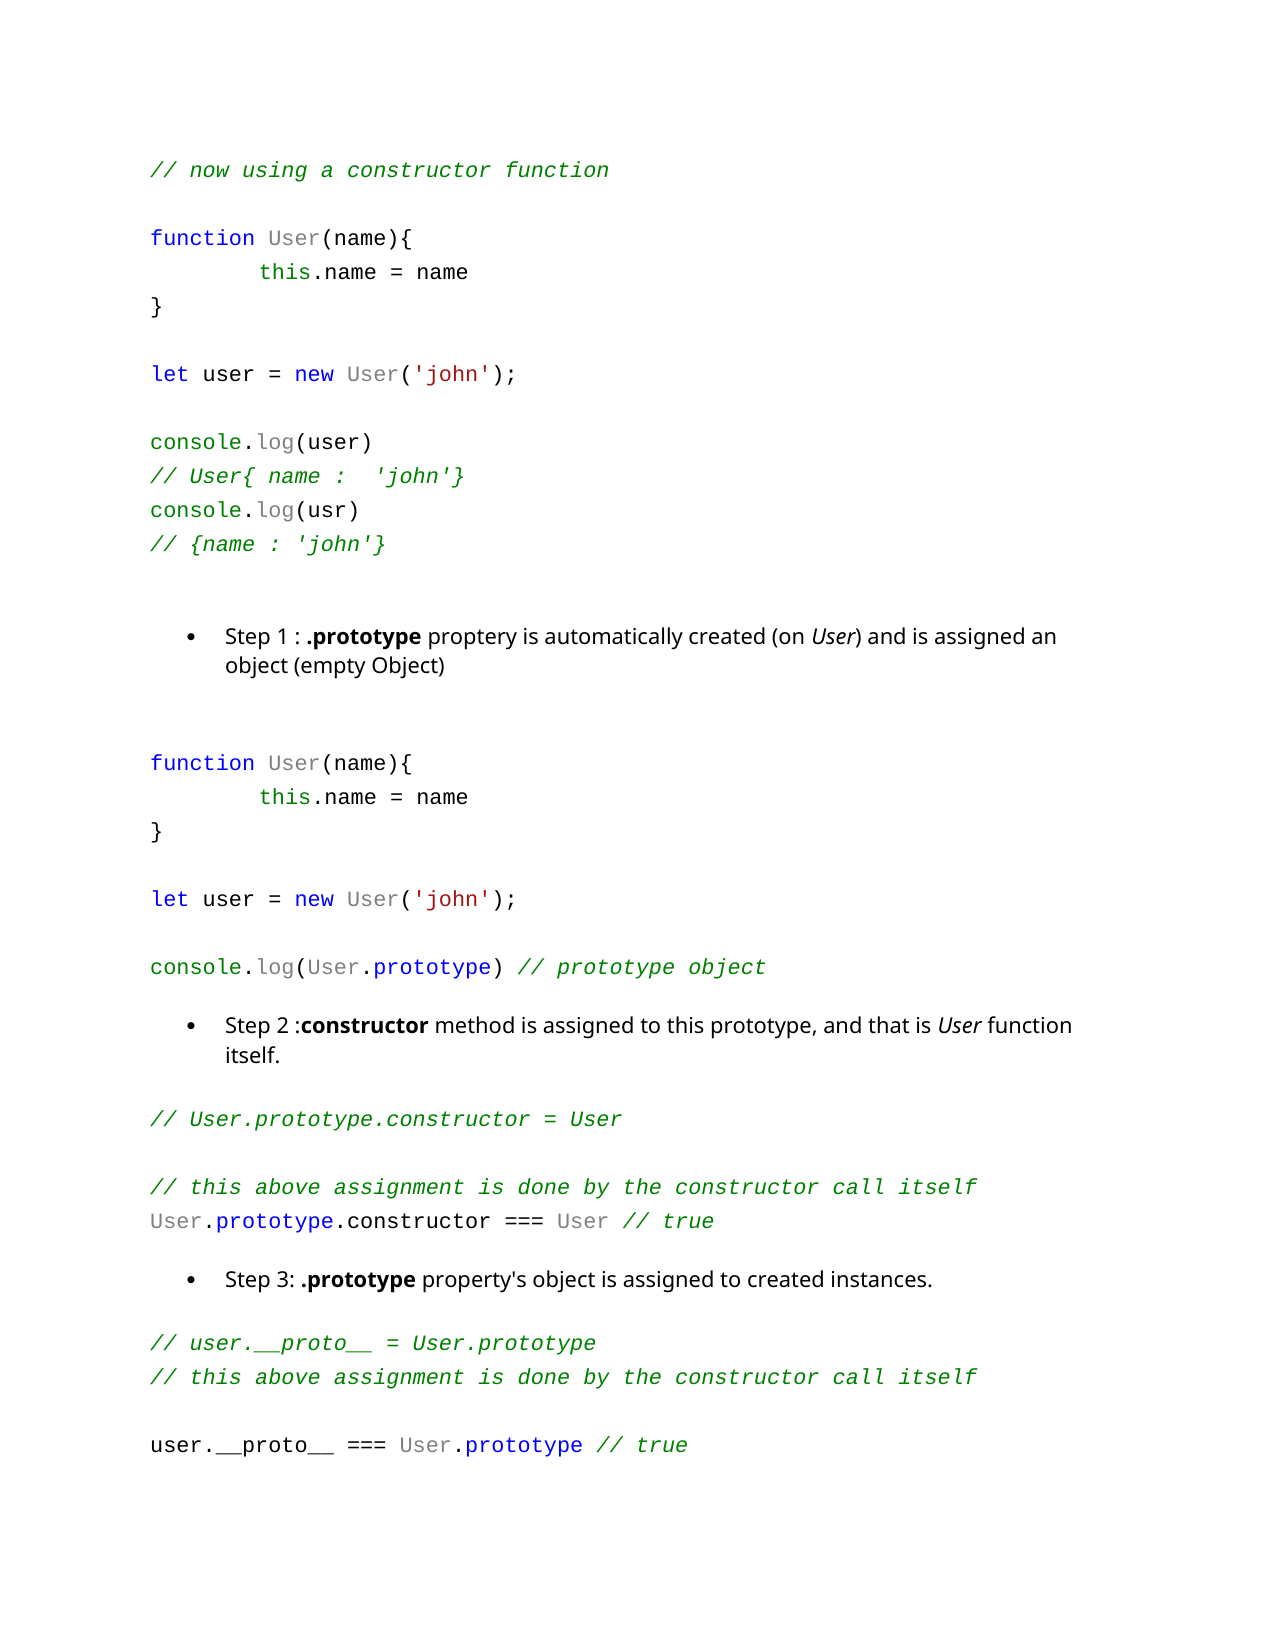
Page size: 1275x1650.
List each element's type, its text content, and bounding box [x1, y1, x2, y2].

text function User(name){ [150, 743, 1125, 777]
text User.prototype.constructor === User // true [150, 1201, 1125, 1235]
text let user = new User('john'); [150, 354, 1125, 388]
text } [150, 286, 1125, 320]
text this.name = name [150, 252, 1125, 286]
list Step 2 :constructor method is assigned to this prototype, and that is User function itself. [187, 1010, 1125, 1070]
text function User(name){ [150, 218, 1125, 252]
list Step 1 : .prototype proptery is automatically created (on User) and is assigned an object (empty Object) [187, 621, 1125, 680]
text // this above assignment is done by the constructor call itself [150, 1357, 1125, 1391]
text user.__proto__ === User.prototype // true [150, 1425, 1125, 1459]
text // user.__proto__ = User.prototype [150, 1323, 1125, 1357]
text // User{ name : 'john'} [150, 456, 1125, 489]
text // this above assignment is done by the constructor call itself [150, 1167, 1125, 1201]
text } [150, 811, 1125, 845]
text this.name = name [150, 777, 1125, 811]
text // now using a constructor function [150, 150, 1125, 184]
text console.log(usr) [150, 489, 1125, 523]
text // {name : 'john'} [150, 523, 1125, 557]
text console.log(user) [150, 422, 1125, 456]
text console.log(User.prototype) // prototype object [150, 947, 1125, 981]
text let user = new User('john'); [150, 879, 1125, 913]
text // User.prototype.constructor = User [150, 1099, 1125, 1133]
list Step 3: .prototype property's object is assigned to created instances. [187, 1264, 1125, 1294]
